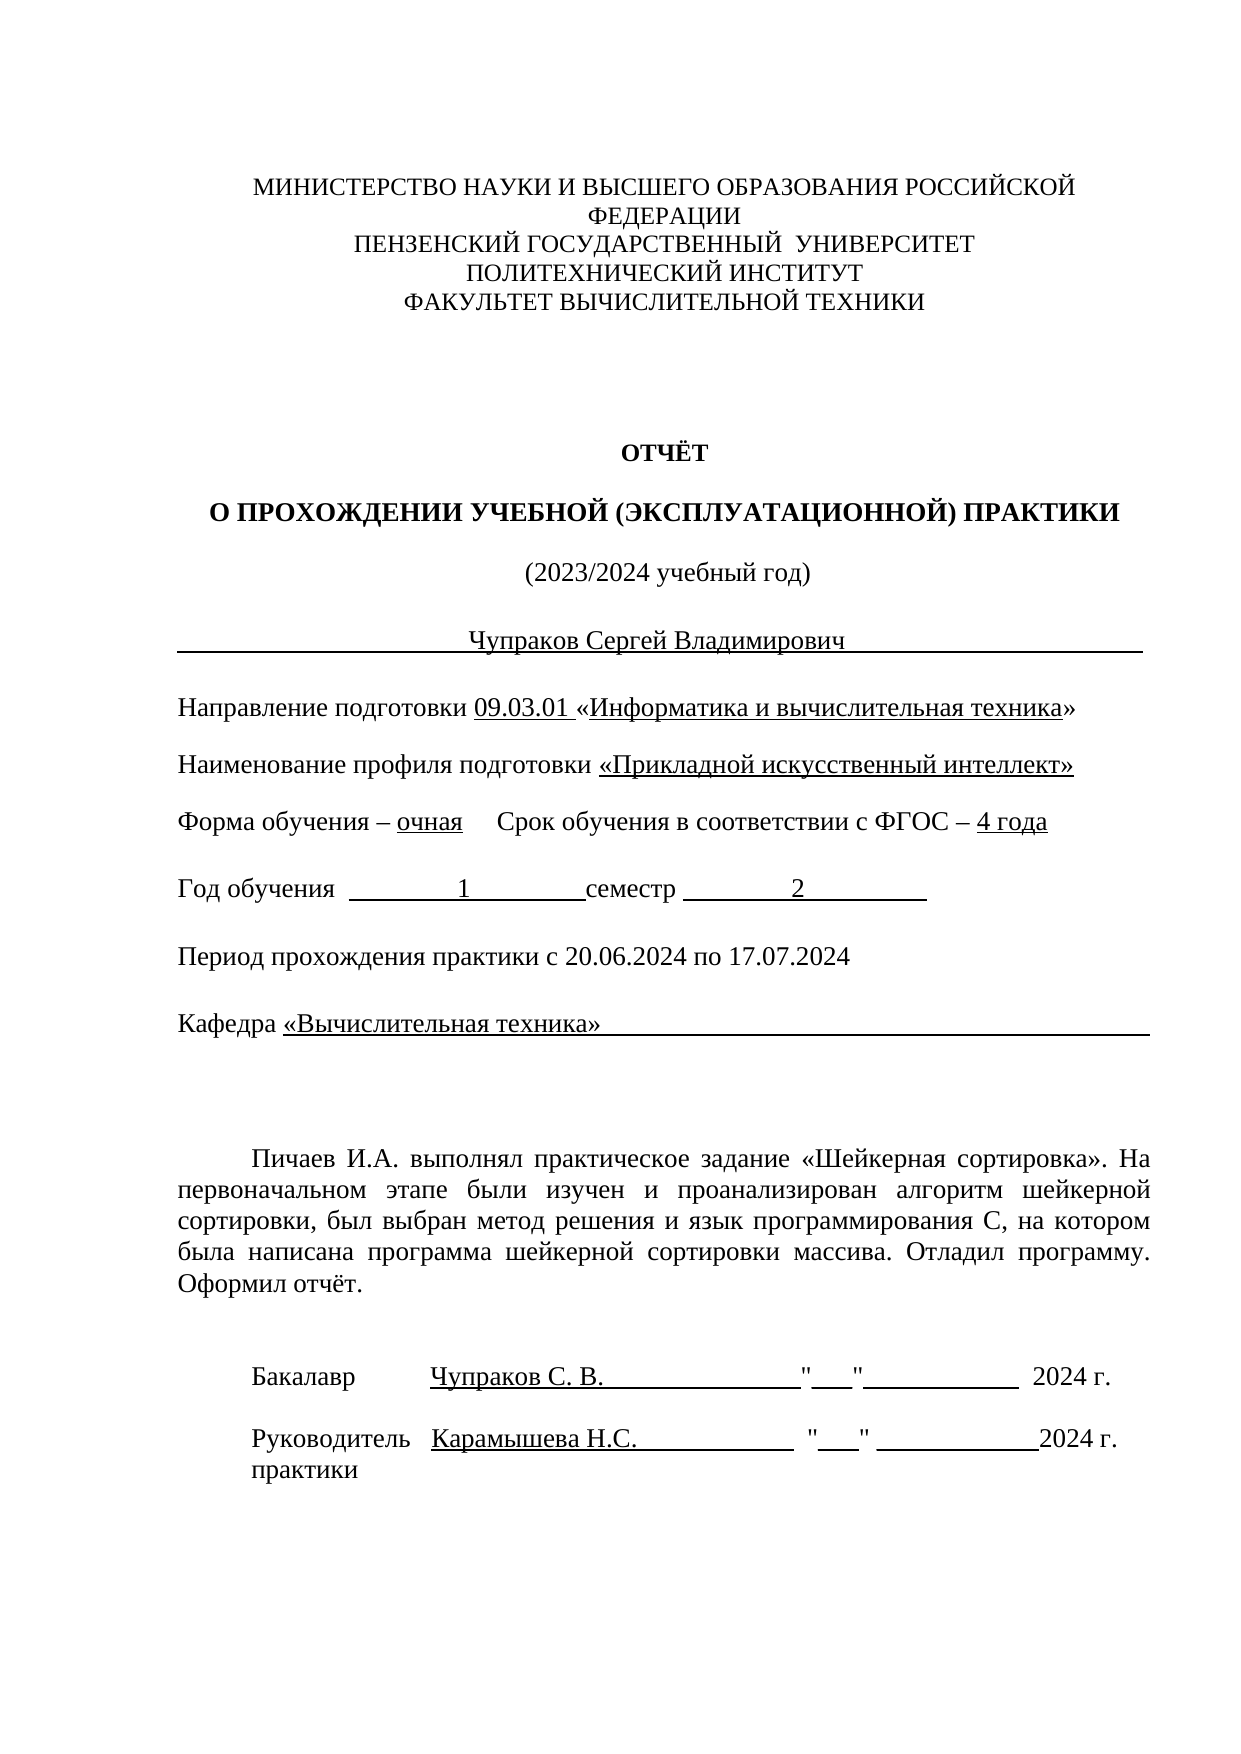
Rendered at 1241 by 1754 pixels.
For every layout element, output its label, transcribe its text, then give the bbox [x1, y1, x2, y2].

text Наименование профиля подготовки «Прикладной искусственный интеллект» [177, 748, 1152, 779]
text Период прохождения практики с 20.06.2024 по 17.07.2024 [177, 939, 1152, 971]
text Пичаев И.А. выполнял практическое задание «Шейкерная сортировка». На первоначальном этапе были изучен и проанализирован алгоритм шейкерной сортировки, был выбран метод решения и язык программирования С, на котором была написана программа шейкерной сортировки массива. Отладил программу. Оформил отчёт. [177, 1142, 1152, 1298]
text Чупраков Сергей Владимирович [177, 624, 1152, 655]
text (2023/2024 учебный год) [177, 556, 1152, 588]
text О ПРОХОЖДЕНИИ УЧЕБНОЙ (ЭКСПЛУАТАЦИОННОЙ) ПРАКТИКИ [177, 496, 1152, 527]
text Бакалавр Чупраков С. В.____________ "___" ___________ 2024 г. [177, 1360, 1152, 1391]
text ПЕНЗЕНСКИЙ ГОСУДАРСТВЕННЫЙ УНИВЕРСИТЕТ [177, 229, 1152, 258]
text Год обучения 1 семестр 2 [177, 872, 1152, 903]
text ПОЛИТЕХНИЧЕСКИЙ ИНСТИТУТ [177, 258, 1152, 287]
text Форма обучения – очная Срок обучения в соответствии с ФГОС – 4 года [177, 804, 1152, 836]
text практики [177, 1453, 1152, 1485]
text ФАКУЛЬТЕТ ВЫЧИСЛИТЕЛЬНОЙ ТЕХНИКИ [177, 287, 1152, 316]
text Руководитель Карамышева Н.С.___________ "___" ___________ 2024 г. [177, 1422, 1152, 1453]
text МИНИСТЕРСТВО НАУКИ И ВЫСШЕГО ОБРАЗОВАНИЯ РОССИЙСКОЙ ФЕДЕРАЦИИ [177, 172, 1152, 229]
text Направление подготовки 09.03.01 «Информатика и вычислительная техника» [177, 691, 1152, 723]
text ОТЧЁТ [177, 438, 1152, 467]
text Кафедра «Вычислительная техника» [177, 1007, 1152, 1038]
